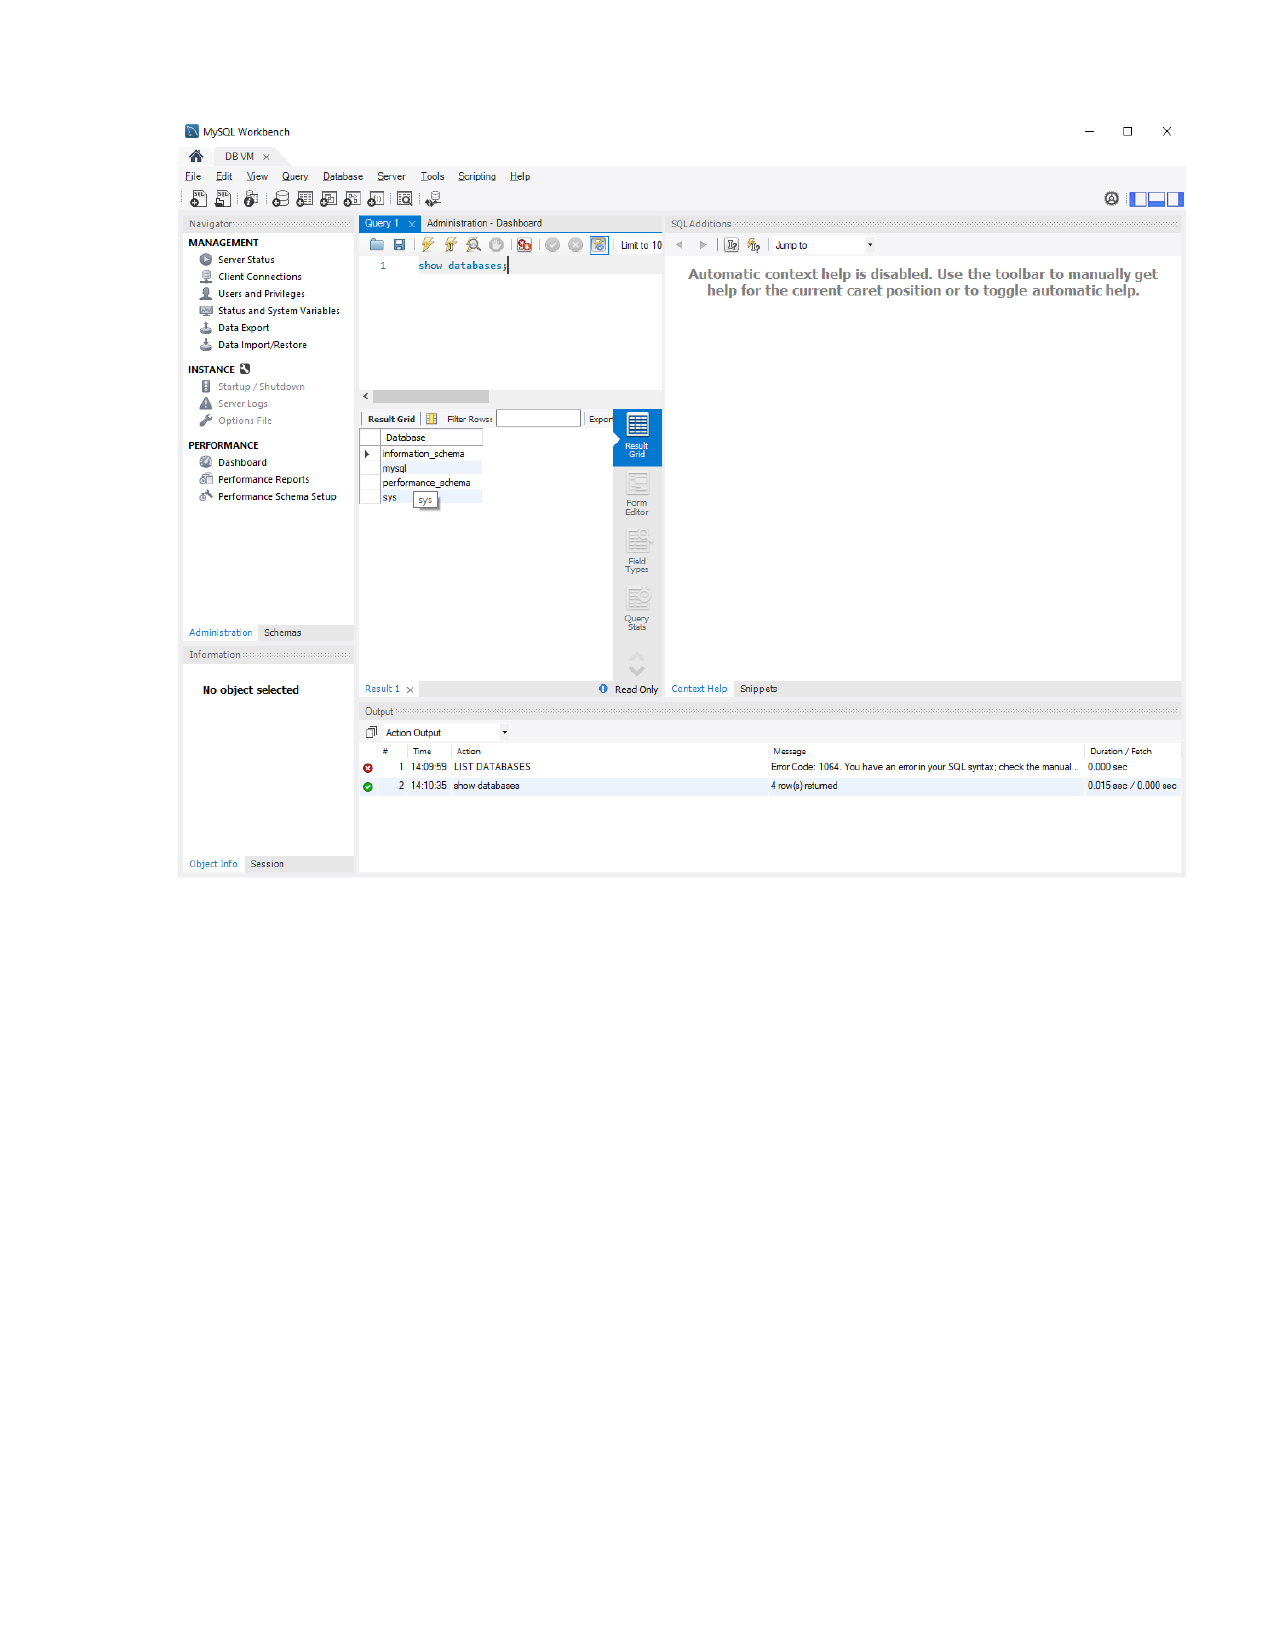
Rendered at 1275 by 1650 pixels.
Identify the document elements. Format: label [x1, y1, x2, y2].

picture [177, 118, 1187, 878]
